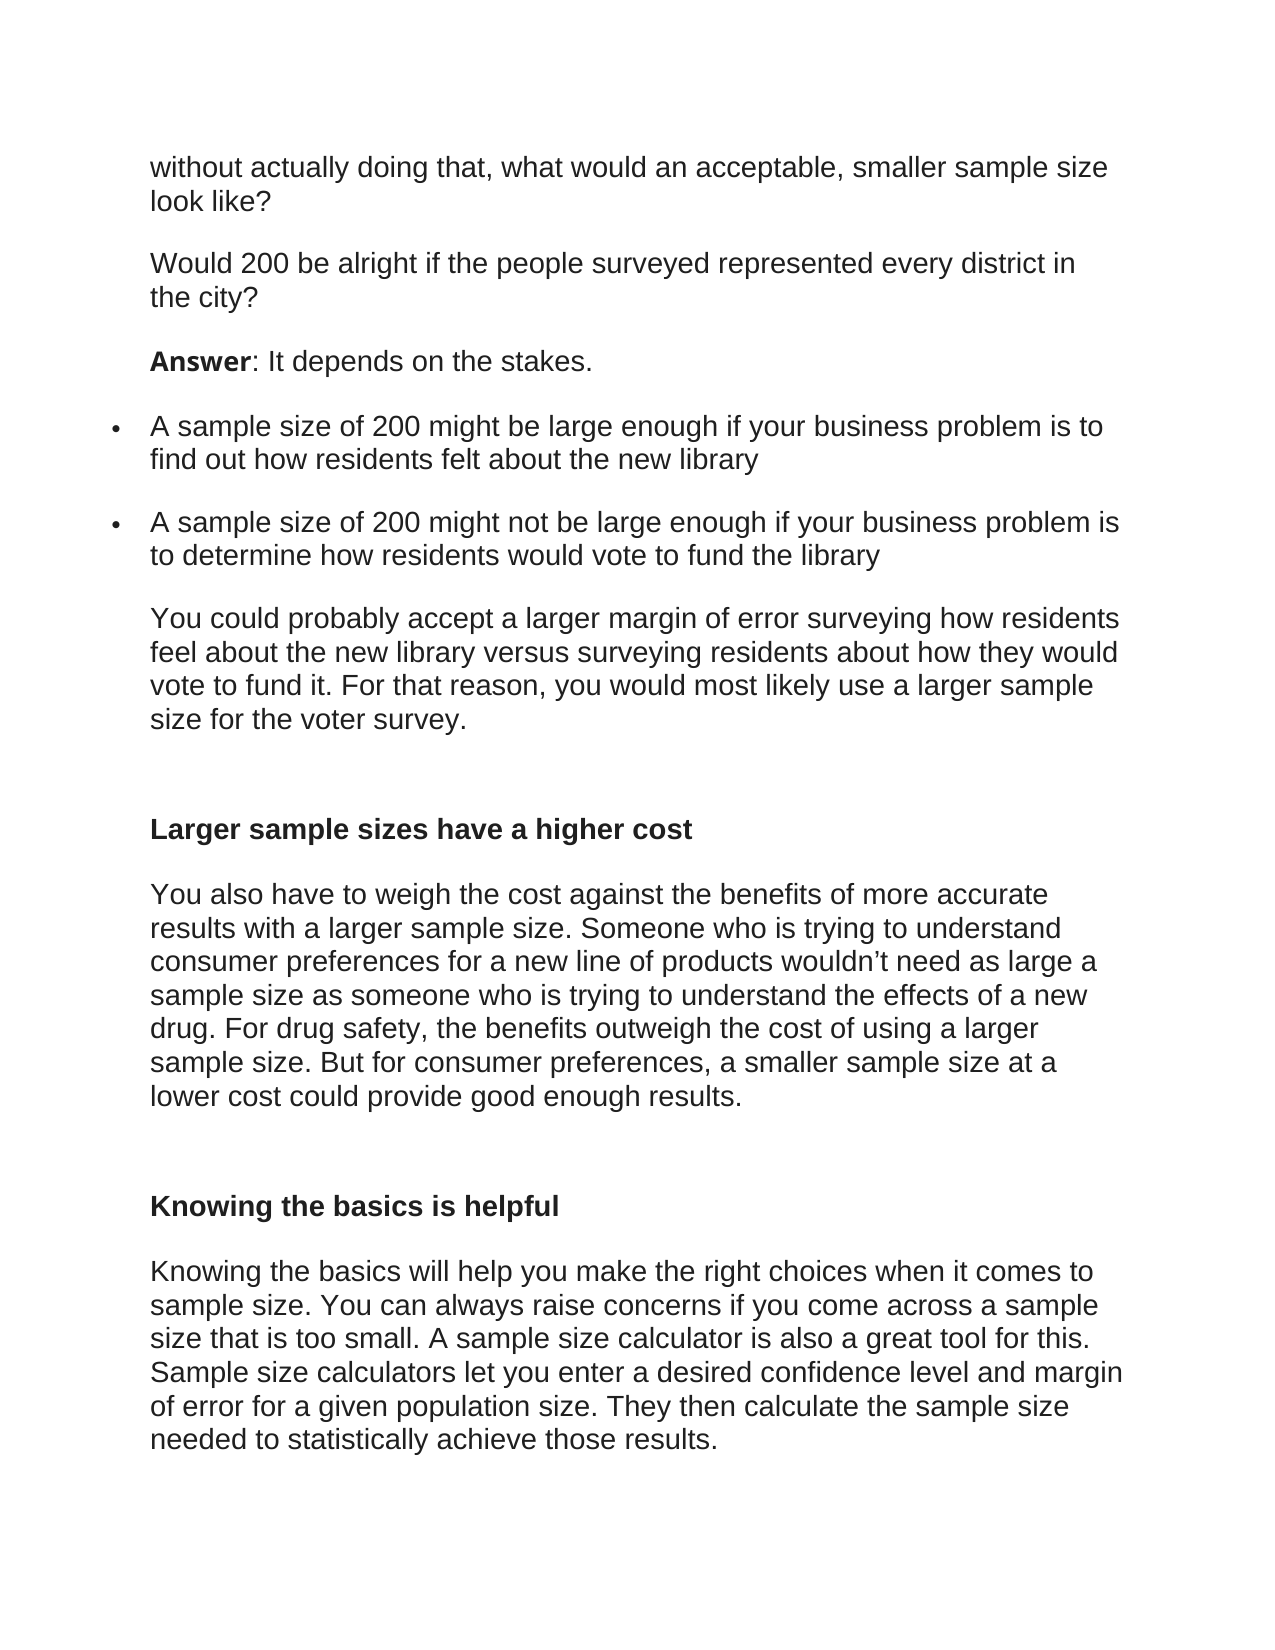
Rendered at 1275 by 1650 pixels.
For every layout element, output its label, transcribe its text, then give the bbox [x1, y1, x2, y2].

list A sample size of 200 might be large enough if your business problem is to find out how residents felt about the new library [112, 408, 1125, 476]
subtitle Knowing the basics is helpful [150, 1189, 1125, 1223]
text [150, 150, 1125, 217]
text You also have to weigh the cost against the benefits of more accurate results with a larger sample size. Someone who is trying to understand consumer preferences for a new line of products wouldn’t need as large a sample size as someone who is trying to understand the effects of a new drug. For drug safety, the benefits outweigh the cost of using a larger sample size. But for consumer preferences, a smaller sample size at a lower cost could provide good enough results. [150, 877, 1125, 1112]
text You could probably accept a larger margin of error surveying how residents feel about the new library versus surveying residents about how they would vote to fund it. For that reason, you would most likely use a larger sample size for the voter survey. [150, 601, 1125, 735]
subtitle Larger sample sizes have a higher cost [150, 812, 1125, 846]
text Knowing the basics will help you make the right choices when it comes to sample size. You can always raise concerns if you come across a sample size that is too small. A sample size calculator is also a great tool for this. Sample size calculators let you enter a desired confidence level and margin of error for a given population size. They then calculate the sample size needed to statistically achieve those results. [150, 1254, 1125, 1456]
text Answer: It depends on the stakes. [150, 342, 1125, 379]
text Would 200 be alright if the people surveyed represented every district in the city? [150, 246, 1125, 313]
list A sample size of 200 might not be large enough if your business problem is to determine how residents would vote to fund the library [112, 505, 1125, 572]
